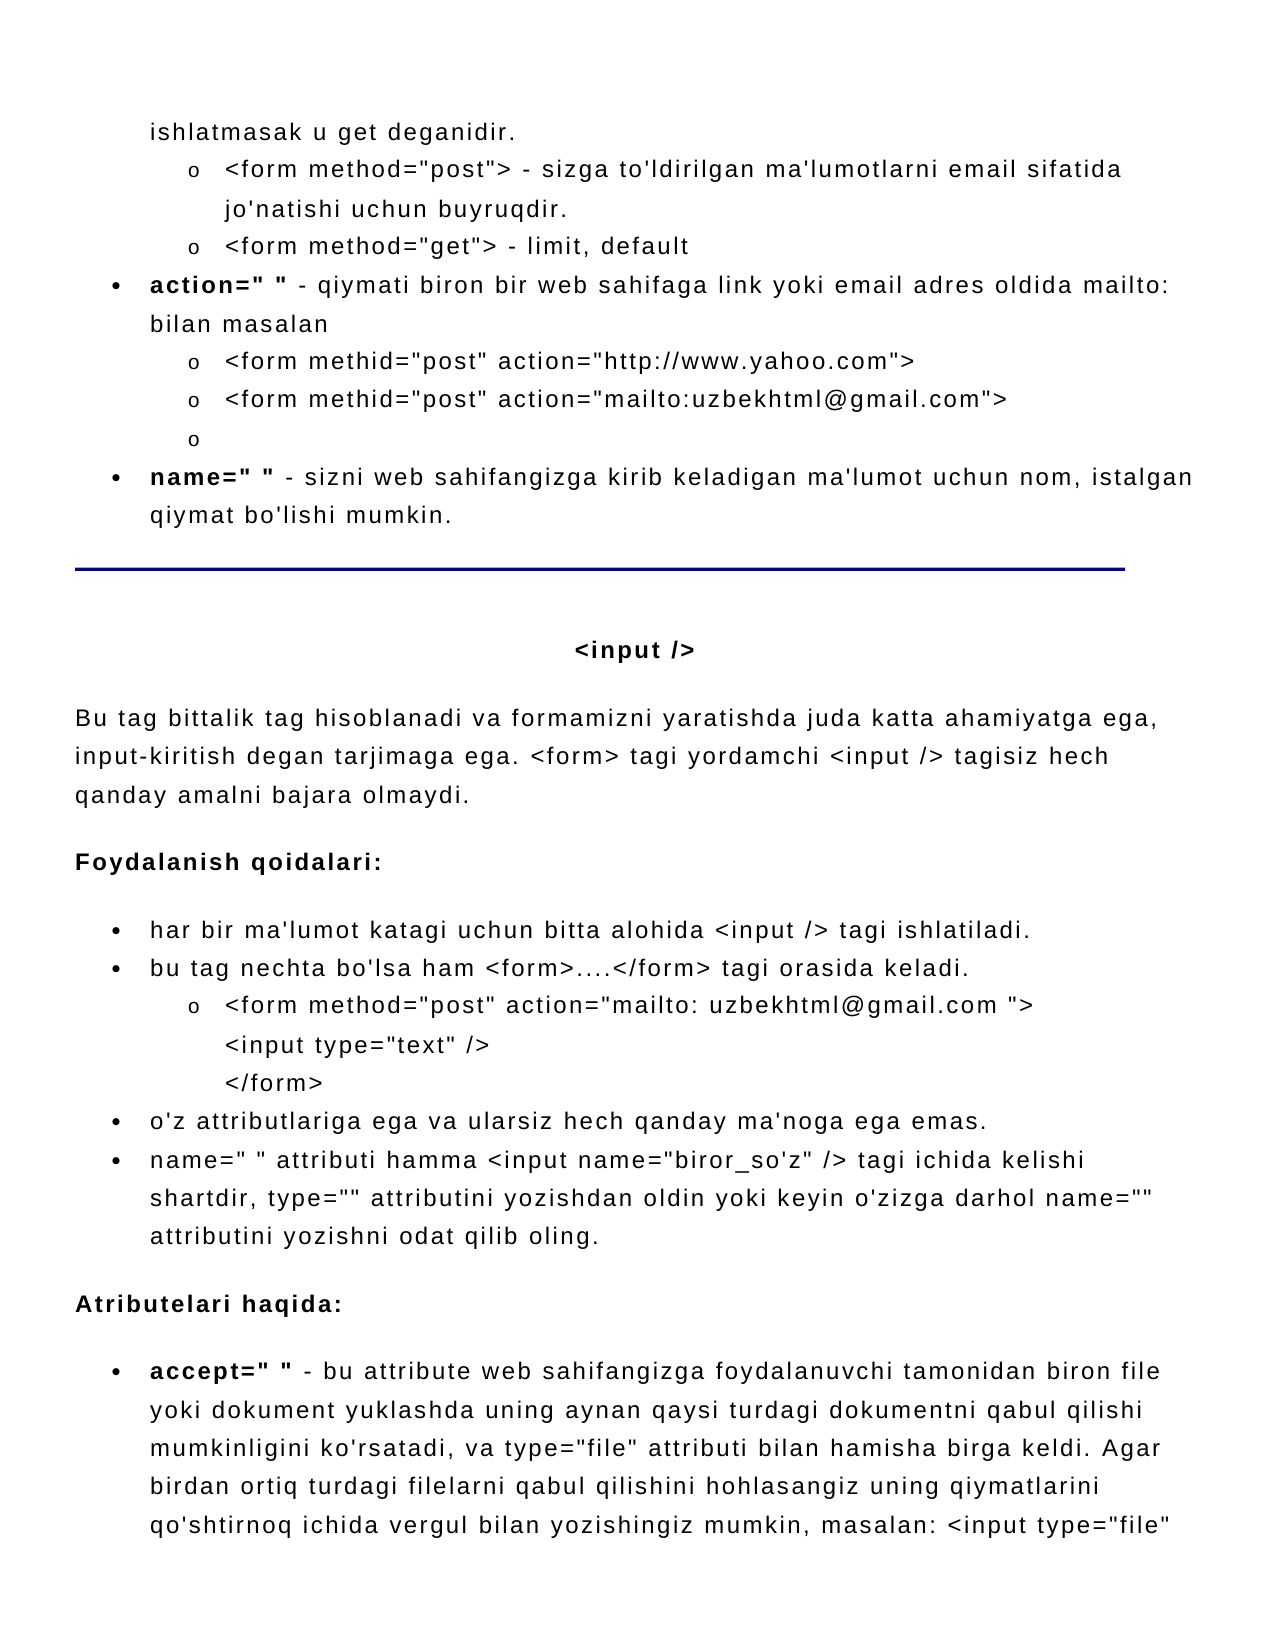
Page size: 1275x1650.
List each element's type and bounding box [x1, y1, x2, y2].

table_cell [72, 75, 1197, 1541]
